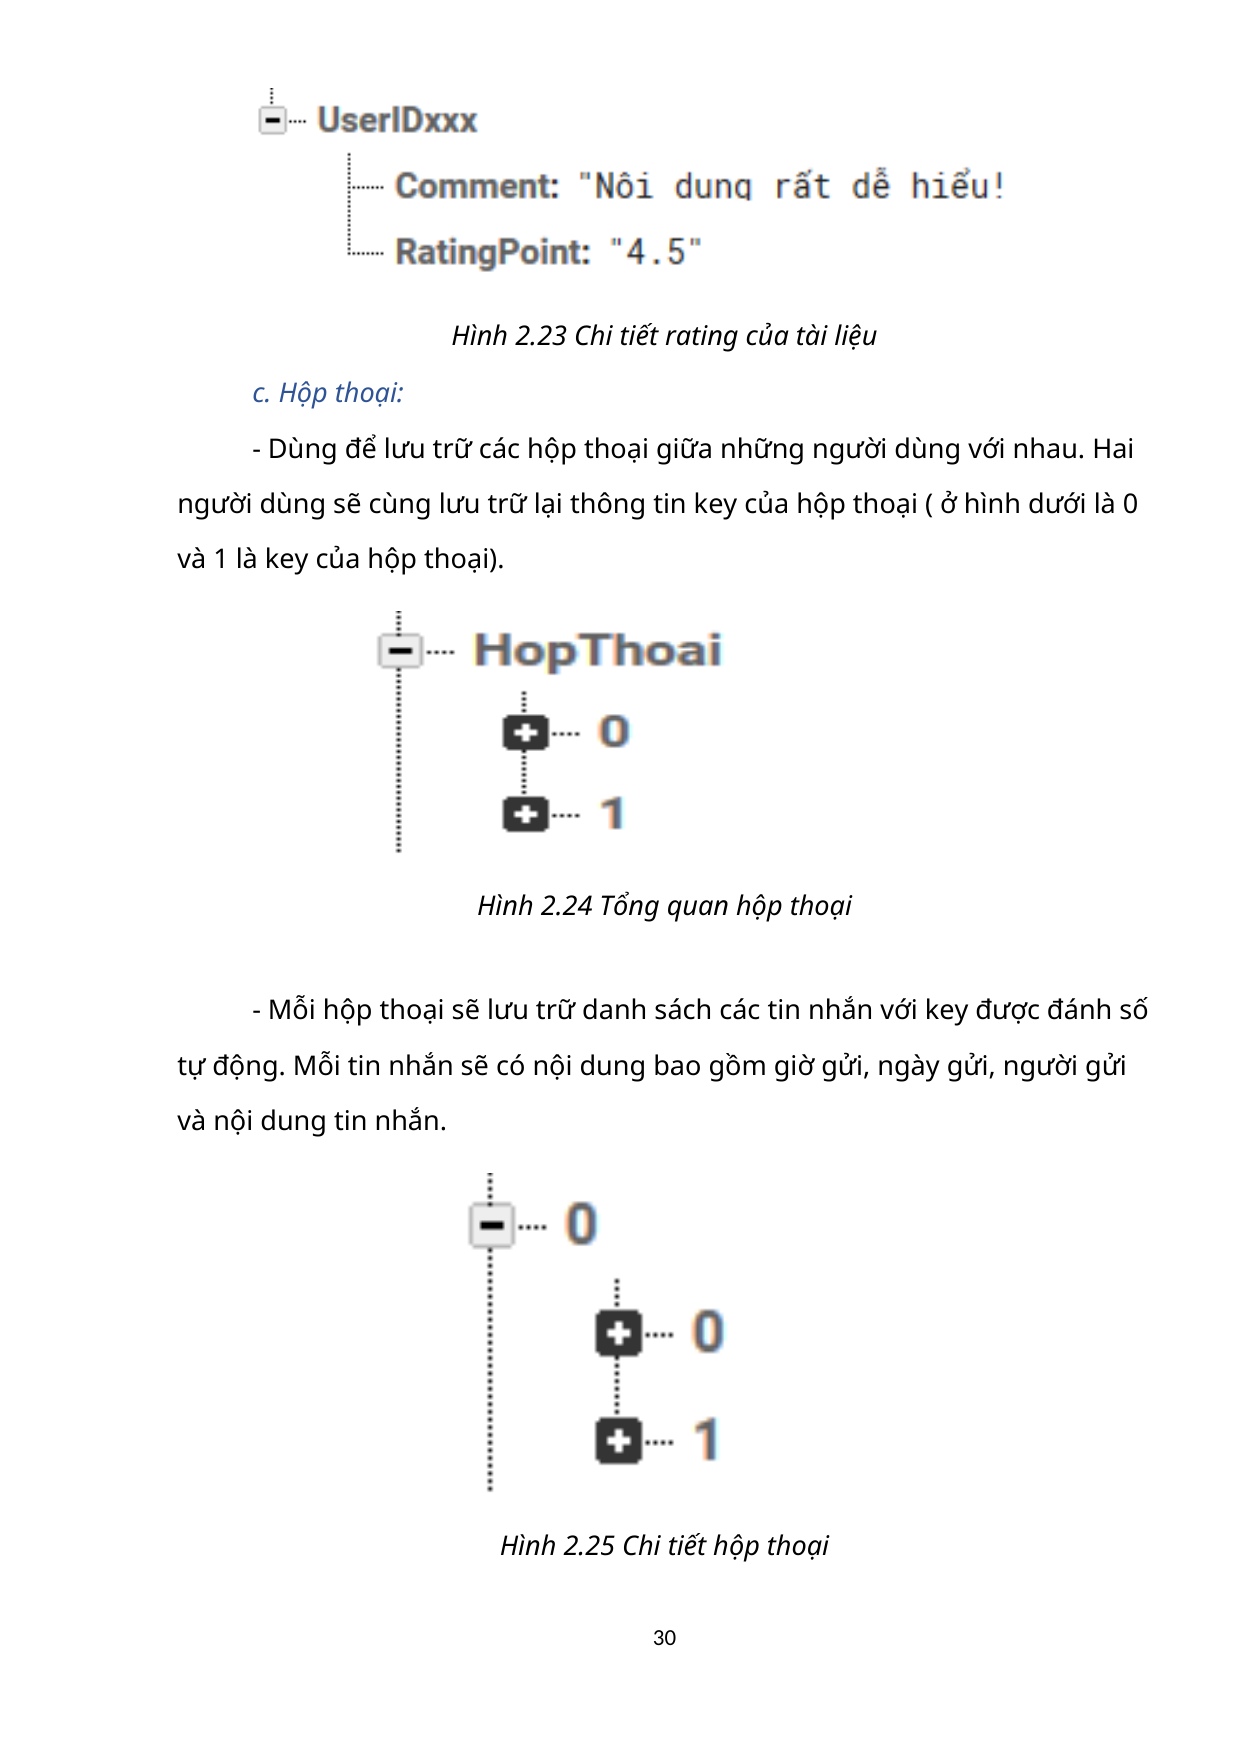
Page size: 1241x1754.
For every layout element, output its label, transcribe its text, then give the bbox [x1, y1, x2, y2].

subtitle c. Hộp thoại: [177, 706, 1152, 743]
picture [348, 160, 981, 333]
text Hình 2.23 Chi tiết rating của tài liệu [177, 648, 1152, 685]
text - Mỗi hộp thoại sẽ lưu trữ danh sách các tin nhắn với key được đánh số tự động. Mỗi tin nhắn sẽ có nội dung bao gồm giờ gửi, ngày gửi, người gửi và nội dung tin nhắn. [177, 1323, 1152, 1470]
picture [364, 943, 964, 1188]
text - Dùng để lưu trữ các hộp thoại giữa những người dùng với nhau. Hai người dùng sẽ cùng lưu trữ lại thông tin key của hộp thoại ( ở hình dưới là 0 và 1 là key của hộp thoại). [177, 761, 1152, 909]
text Hình 2.24 Tổng quan hộp thoại [177, 1218, 1152, 1255]
text Hình 2.22 Tổng quan rating của tài liệu [177, 363, 1152, 400]
picture [250, 420, 1078, 618]
